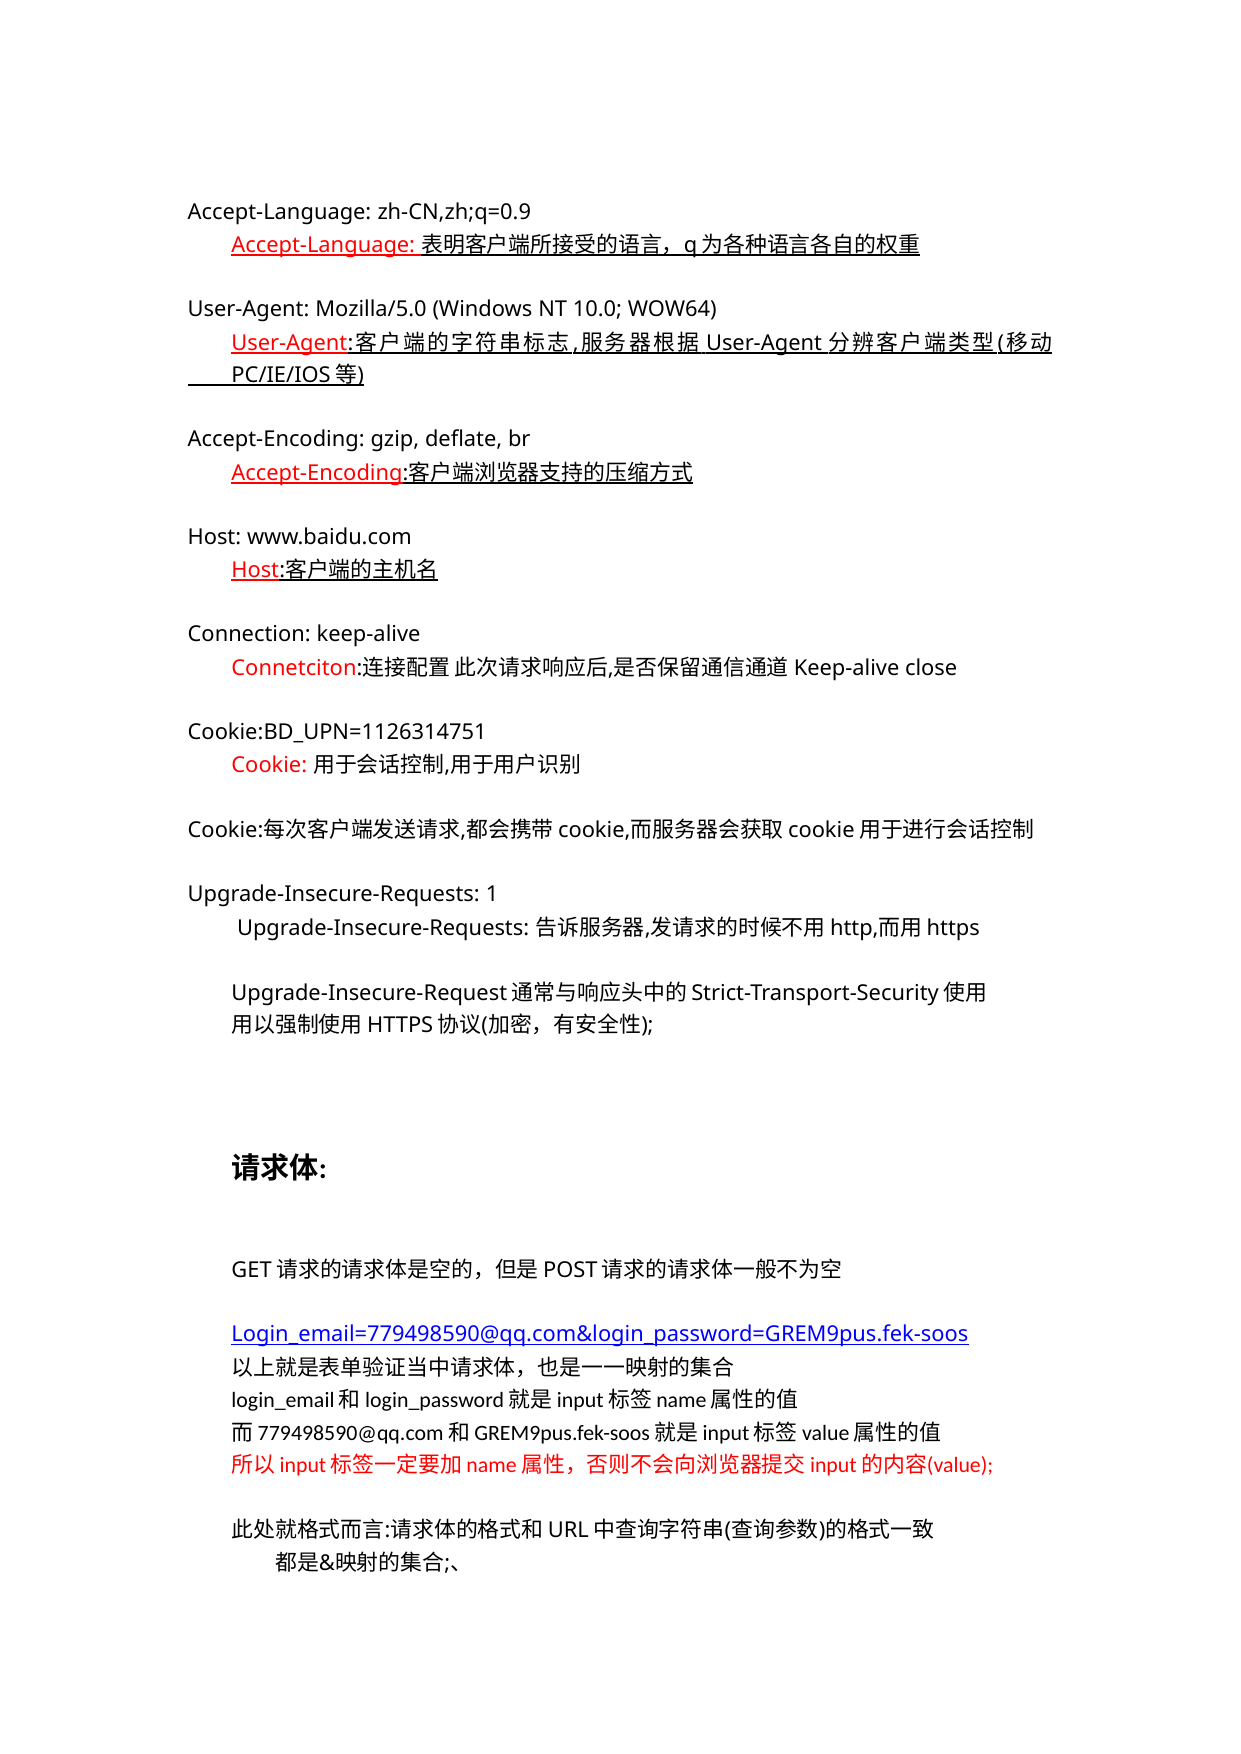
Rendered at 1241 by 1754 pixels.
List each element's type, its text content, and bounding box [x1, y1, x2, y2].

text Accept-Encoding: gzip, deflate, br [187, 422, 1053, 454]
text Login_email=779498590@qq.com&login_password=GREM9pus.fek-soos [187, 1317, 1053, 1349]
subtitle 请求体: [187, 1134, 1053, 1199]
text Connection: keep-alive [187, 617, 1053, 649]
text Connetciton:连接配置 此次请求响应后,是否保留通信通道 Keep-alive close [187, 649, 1053, 682]
text Upgrade-Insecure-Requests: 1 [187, 877, 1053, 909]
text Upgrade-Insecure-Requests: 告诉服务器,发请求的时候不用http,而用https [187, 909, 1053, 942]
text Accept-Language: 表明客户端所接受的语言，q为各种语言各自的权重 [187, 227, 1053, 259]
text Cookie:每次客户端发送请求,都会携带cookie,而服务器会获取cookie用于进行会话控制 [187, 812, 1053, 844]
text Cookie: 用于会话控制,用于用户识别 [187, 747, 1053, 779]
text Accept-Encoding:客户端浏览器支持的压缩方式 [187, 454, 1053, 487]
text Accept-Language: zh-CN,zh;q=0.9 [187, 194, 1053, 227]
text 以上就是表单验证当中请求体，也是一一映射的集合 [187, 1349, 1053, 1382]
text User-Agent: Mozilla/5.0 (Windows NT 10.0; WOW64) [187, 292, 1053, 324]
text Host: www.baidu.com [187, 519, 1053, 552]
text Upgrade-Insecure-Request通常与响应头中的Strict-Transport-Security使用 [187, 974, 1053, 1007]
text 所以input标签一定要加name属性，否则不会向浏览器提交input的内容(value); [187, 1447, 1053, 1479]
text login_email和login_password就是input标签name属性的值 [187, 1382, 1053, 1414]
text Cookie:BD_UPN=1126314751 [187, 714, 1053, 747]
text 用以强制使用HTTPS协议(加密，有安全性); [187, 1007, 1053, 1039]
text 此处就格式而言:请求体的格式和URL中查询字符串(查询参数)的格式一致 [187, 1512, 1053, 1544]
text 而779498590@qq.com和GREM9pus.fek-soos就是input标签value属性的值 [187, 1414, 1053, 1447]
text 都是&映射的集合;、 [231, 1544, 1053, 1577]
text Host:客户端的主机名 [187, 552, 1053, 584]
text GET请求的请求体是空的，但是POST请求的请求体一般不为空 [187, 1252, 1053, 1284]
text User-Agent:客户端的字符串标志,服务器根据User-Agent分辨客户端类型(移动 PC/IE/IOS等) [187, 324, 1053, 389]
